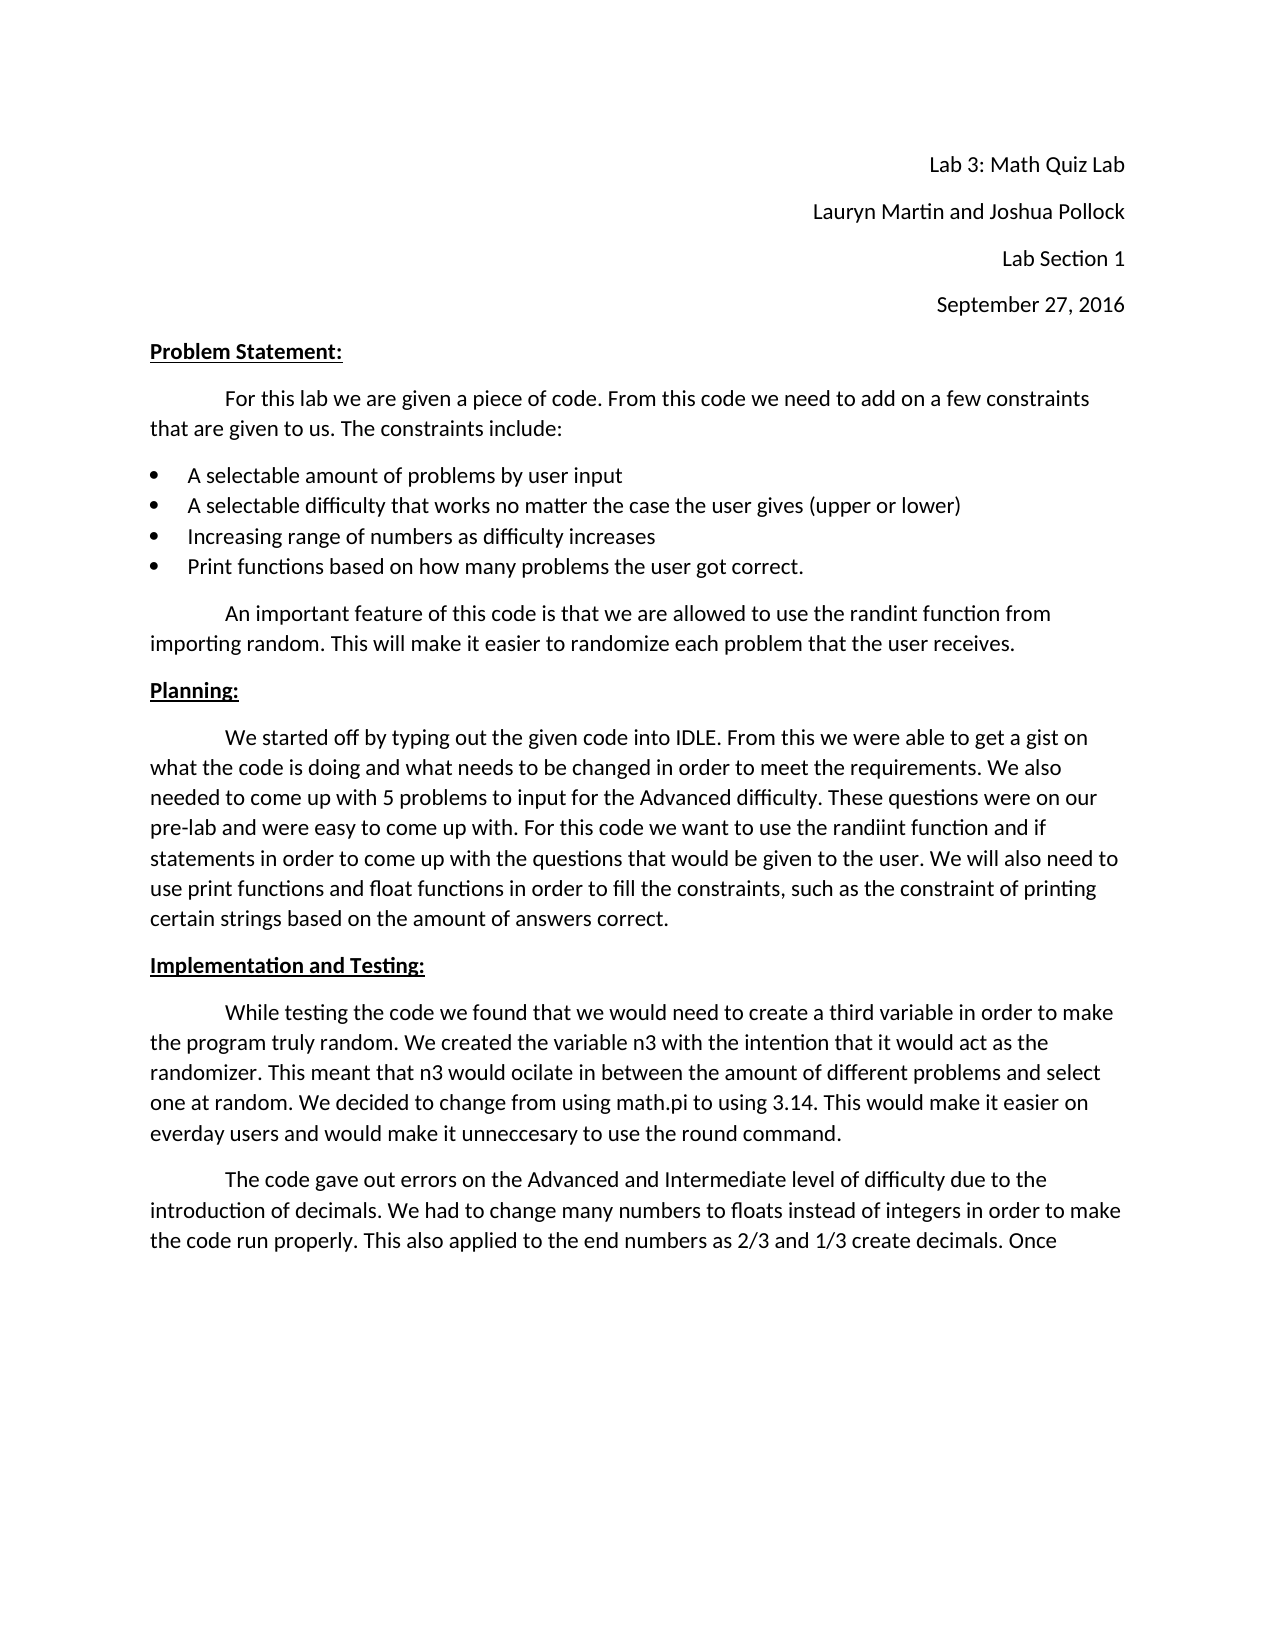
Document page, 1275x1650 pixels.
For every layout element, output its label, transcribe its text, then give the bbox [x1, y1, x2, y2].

text Lab Section 1 [150, 244, 1125, 272]
text While testing the code we found that we would need to create a third variable in order to make the program truly random. We created the variable n3 with the intention that it would act as the randomizer. This meant that n3 would ocilate in between the amount of different problems and select one at random. We decided to change from using math.pi to using 3.14. This would make it easier on everday users and would make it unneccesary to use the round command. [150, 998, 1125, 1147]
text An important feature of this code is that we are allowed to use the randint function from importing random. This will make it easier to randomize each problem that the user receives. [150, 599, 1125, 657]
list Print functions based on how many problems the user got correct. [150, 552, 1125, 580]
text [150, 1166, 1125, 1254]
list A selectable amount of problems by user input [150, 461, 1125, 489]
list Increasing range of numbers as difficulty increases [150, 522, 1125, 550]
text Lauryn Martin and Joshua Pollock [150, 197, 1125, 225]
text Implementation and Testing: [150, 951, 1125, 979]
text For this lab we are given a piece of code. From this code we need to add on a few constraints that are given to us. The constraints include: [150, 384, 1125, 443]
text September 27, 2016 [150, 291, 1125, 319]
text Planning: [150, 676, 1125, 704]
list A selectable difficulty that works no matter the case the user gives (upper or lower) [150, 492, 1125, 520]
text We started off by typing out the given code into IDLE. From this we were able to get a gist on what the code is doing and what needs to be changed in order to meet the requirements. We also needed to come up with 5 problems to input for the Advanced difficulty. These questions were on our pre-lab and were easy to come up with. For this code we want to use the randiint function and if statements in order to come up with the questions that would be given to the user. We will also need to use print functions and float functions in order to fill the constraints, such as the constraint of printing certain strings based on the amount of answers correct. [150, 723, 1125, 932]
text Problem Statement: [150, 337, 1125, 366]
text Lab 3: Math Quiz Lab [150, 150, 1125, 178]
